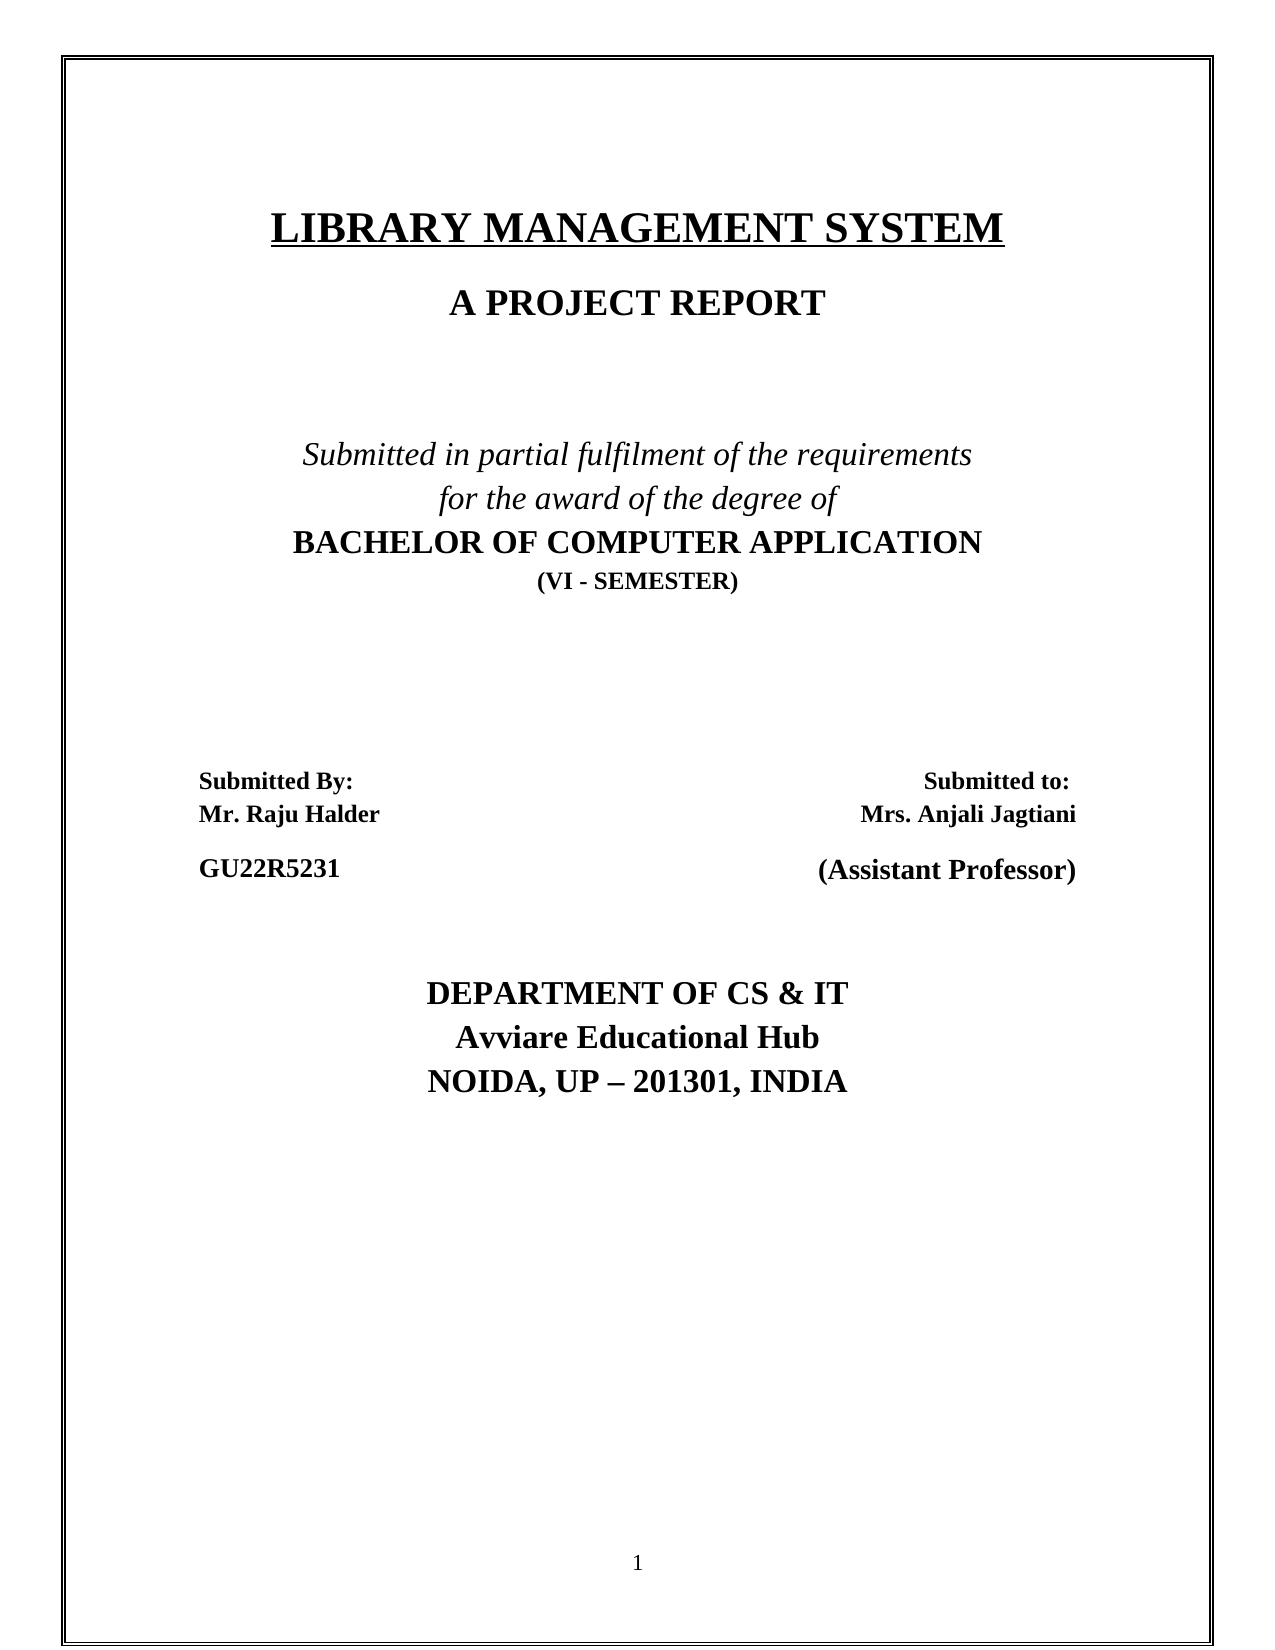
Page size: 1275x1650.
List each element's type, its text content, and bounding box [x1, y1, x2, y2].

text DEPARTMENT OF CS & IT [124, 973, 1151, 1011]
text Avviare Educational Hub [124, 1017, 1151, 1055]
table_cell GU22R5231 [188, 852, 637, 973]
text (VI - SEMESTER) [124, 566, 1151, 595]
text NOIDA, UP – 201301, INDIA [124, 1061, 1151, 1099]
table_header Submitted By: Mr. Raju Halder [188, 766, 637, 852]
text A PROJECT REPORT [124, 280, 1151, 323]
table_header Submitted to: Mrs. Anjali Jagtiani [638, 766, 1087, 852]
text BACHELOR OF COMPUTER APPLICATION [124, 522, 1151, 560]
text LIBRARY MANAGEMENT SYSTEM [124, 201, 1151, 252]
text Submitted in partial fulfilment of the requirements for the award of the degree of [124, 434, 1151, 516]
table_cell (Assistant Professor) [638, 852, 1087, 973]
